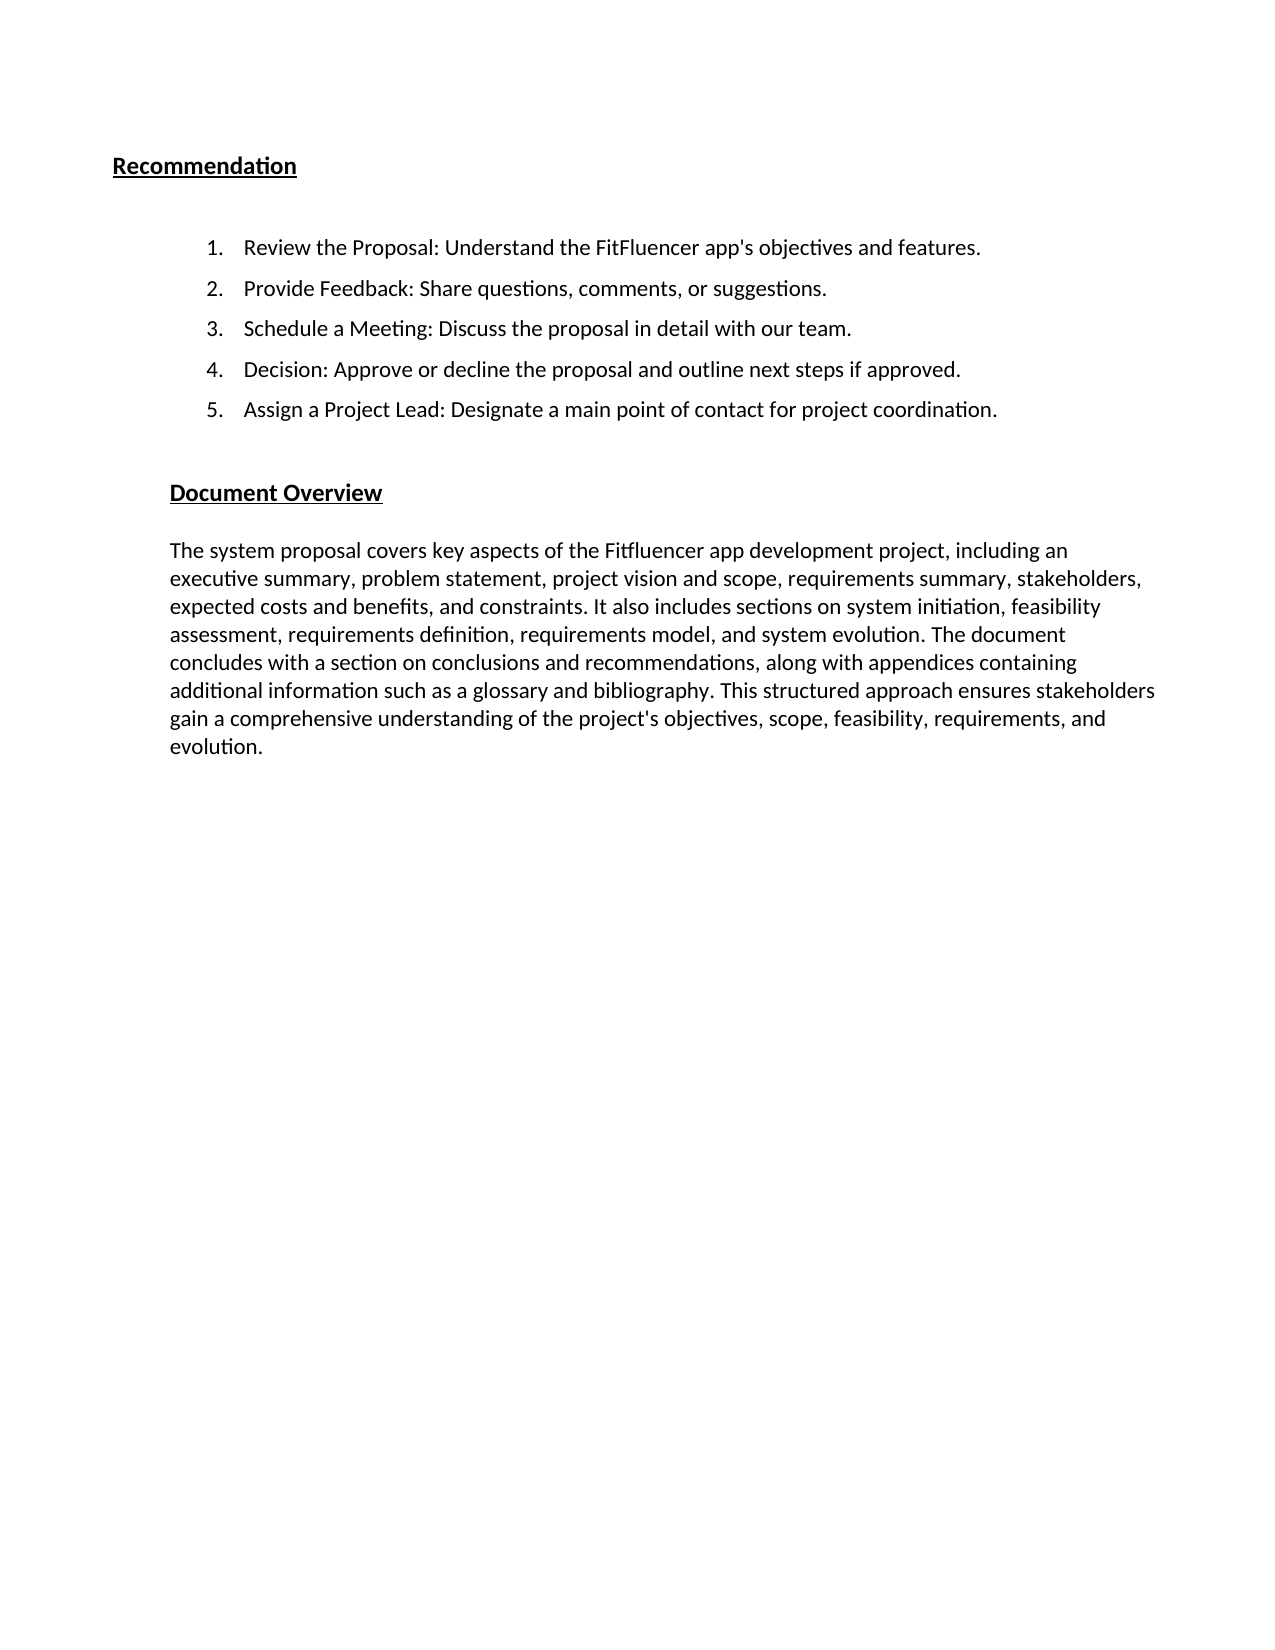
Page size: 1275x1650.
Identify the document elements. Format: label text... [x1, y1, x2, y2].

text Recommendation [112, 150, 1162, 181]
text Document Overview [169, 477, 1162, 507]
list Assign a Project Lead: Designate a main point of contact for project coordination. [206, 396, 1162, 424]
list Review the Proposal: Understand the FitFluencer app's objectives and features. [206, 233, 1162, 262]
list Provide Feedback: Share questions, comments, or suggestions. [206, 274, 1162, 302]
list Decision: Approve or decline the proposal and outline next steps if approved. [206, 355, 1162, 383]
text The system proposal covers key aspects of the Fitfluencer app development project, including an executive summary, problem statement, project vision and scope, requirements summary, stakeholders, expected costs and benefits, and constraints. It also includes sections on system initiation, feasibility assessment, requirements definition, requirements model, and system evolution. The document concludes with a section on conclusions and recommendations, along with appendices containing additional information such as a glossary and bibliography. This structured approach ensures stakeholders gain a comprehensive understanding of the project's objectives, scope, feasibility, requirements, and evolution. [169, 536, 1162, 760]
list Schedule a Meeting: Discuss the proposal in detail with our team. [206, 314, 1162, 343]
